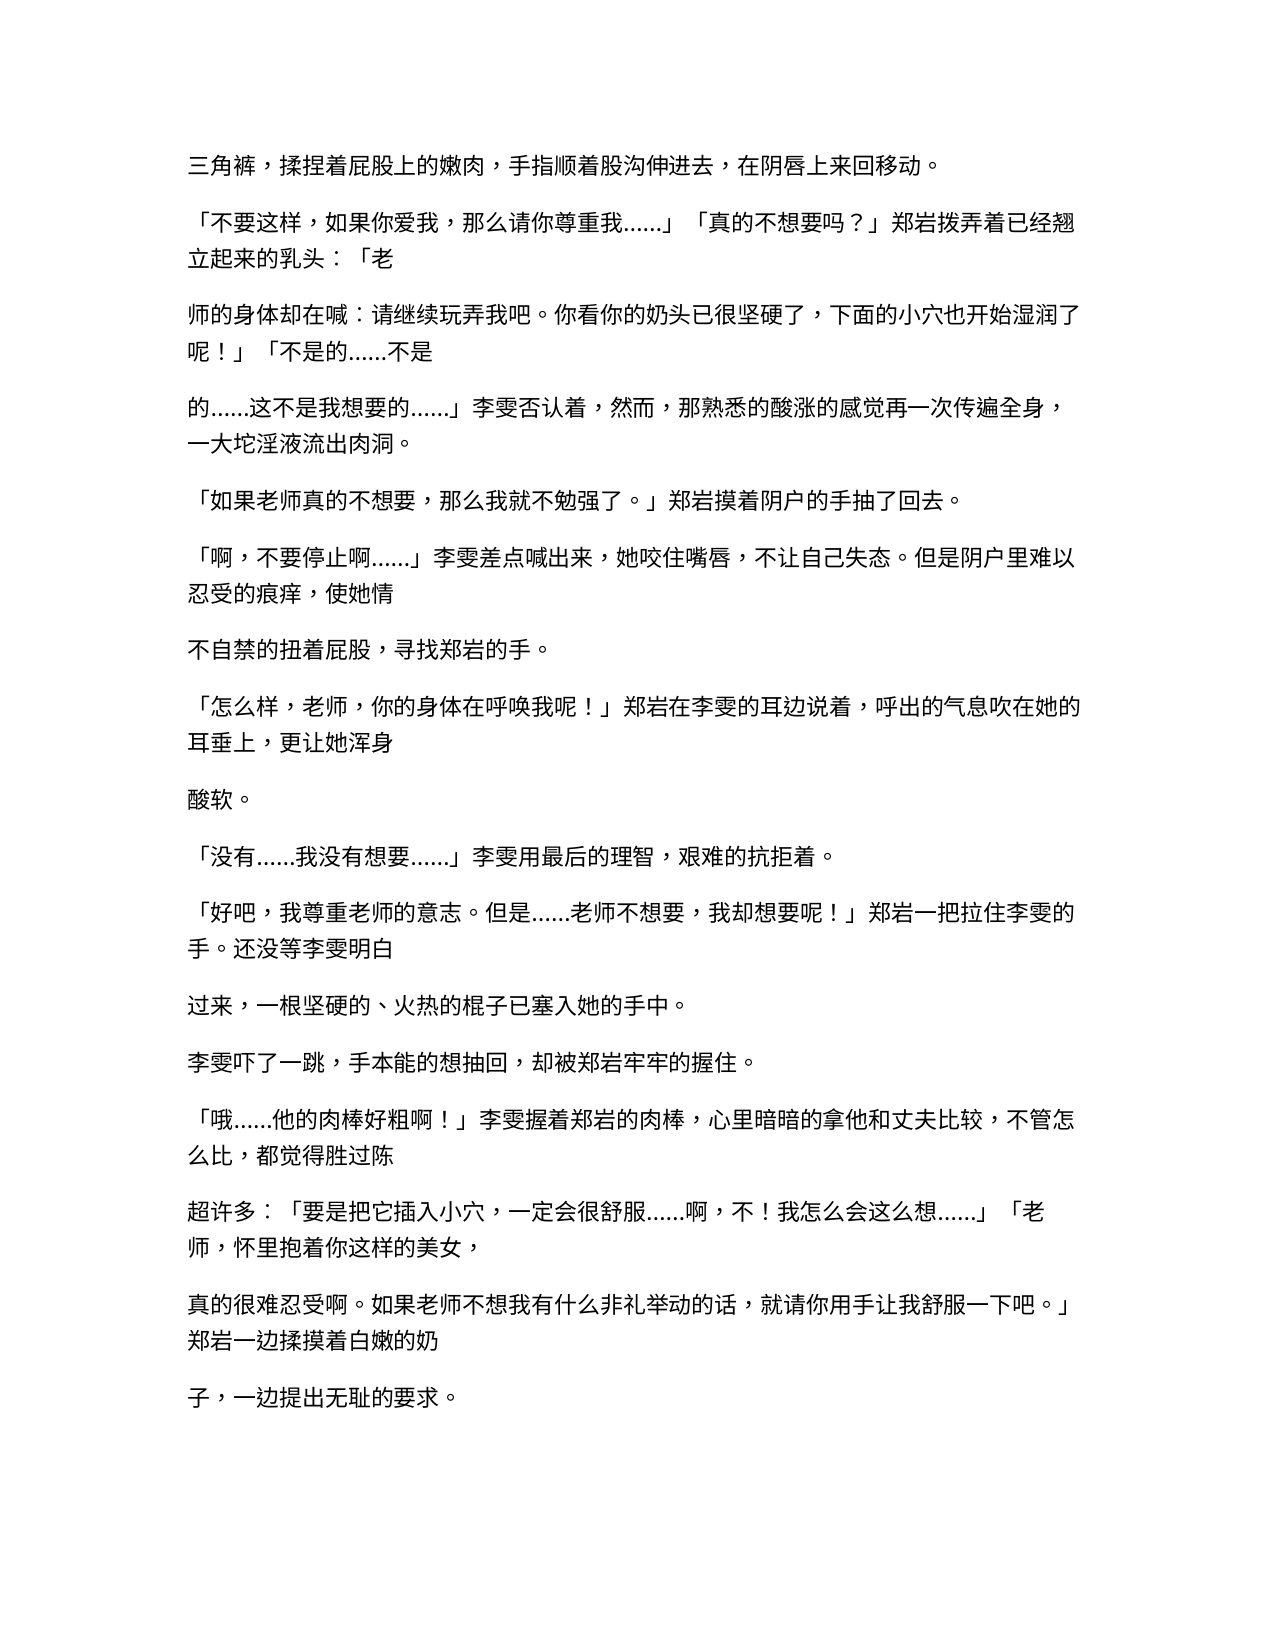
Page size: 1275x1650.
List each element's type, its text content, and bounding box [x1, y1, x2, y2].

text 超许多︰「要是把它插入小穴，一定会很舒服……啊，不！我怎么会这么想……」「老师，怀里抱着你这样的美女， [187, 1196, 1087, 1263]
text 「好吧，我尊重老师的意志。但是……老师不想要，我却想要呢！」郑岩一把拉住李雯的手。还没等李雯明白 [187, 897, 1087, 964]
text 师的身体却在喊︰请继续玩弄我吧。你看你的奶头已很坚硬了，下面的小穴也开始湿润了呢！」「不是的……不是 [187, 299, 1087, 367]
text 的……这不是我想要的……」李雯否认着，然而，那熟悉的酸涨的感觉再一次传遍全身，一大坨淫液流出肉洞。 [187, 392, 1087, 459]
text 三角裤，揉捏着屁股上的嫩肉，手指顺着股沟伸进去，在阴唇上来回移动。 [187, 150, 1087, 181]
text 过来，一根坚硬的、火热的棍子已塞入她的手中。 [187, 990, 1087, 1021]
text 「怎么样，老师，你的身体在呼唤我呢！」郑岩在李雯的耳边说着，呼出的气息吹在她的耳垂上，更让她浑身 [187, 691, 1087, 758]
text 不自禁的扭着屁股，寻找郑岩的手。 [187, 634, 1087, 666]
text 酸软。 [187, 784, 1087, 815]
text 「不要这样，如果你爱我，那么请你尊重我……」「真的不想要吗？」郑岩拨弄着已经翘立起来的乳头︰「老 [187, 207, 1087, 274]
text 「没有……我没有想要……」李雯用最后的理智，艰难的抗拒着。 [187, 841, 1087, 872]
text 李雯吓了一跳，手本能的想抽回，却被郑岩牢牢的握住。 [187, 1047, 1087, 1078]
text 子，一边提出无耻的要求。 [187, 1382, 1087, 1413]
text 「啊，不要停止啊……」李雯差点喊出来，她咬住嘴唇，不让自己失态。但是阴户里难以忍受的痕痒，使她情 [187, 542, 1087, 609]
text 「如果老师真的不想要，那么我就不勉强了。」郑岩摸着阴户的手抽了回去。 [187, 485, 1087, 516]
text 「哦……他的肉棒好粗啊！」李雯握着郑岩的肉棒，心里暗暗的拿他和丈夫比较，不管怎么比，都觉得胜过陈 [187, 1104, 1087, 1171]
text 真的很难忍受啊。如果老师不想我有什么非礼举动的话，就请你用手让我舒服一下吧。」郑岩一边揉摸着白嫩的奶 [187, 1289, 1087, 1356]
